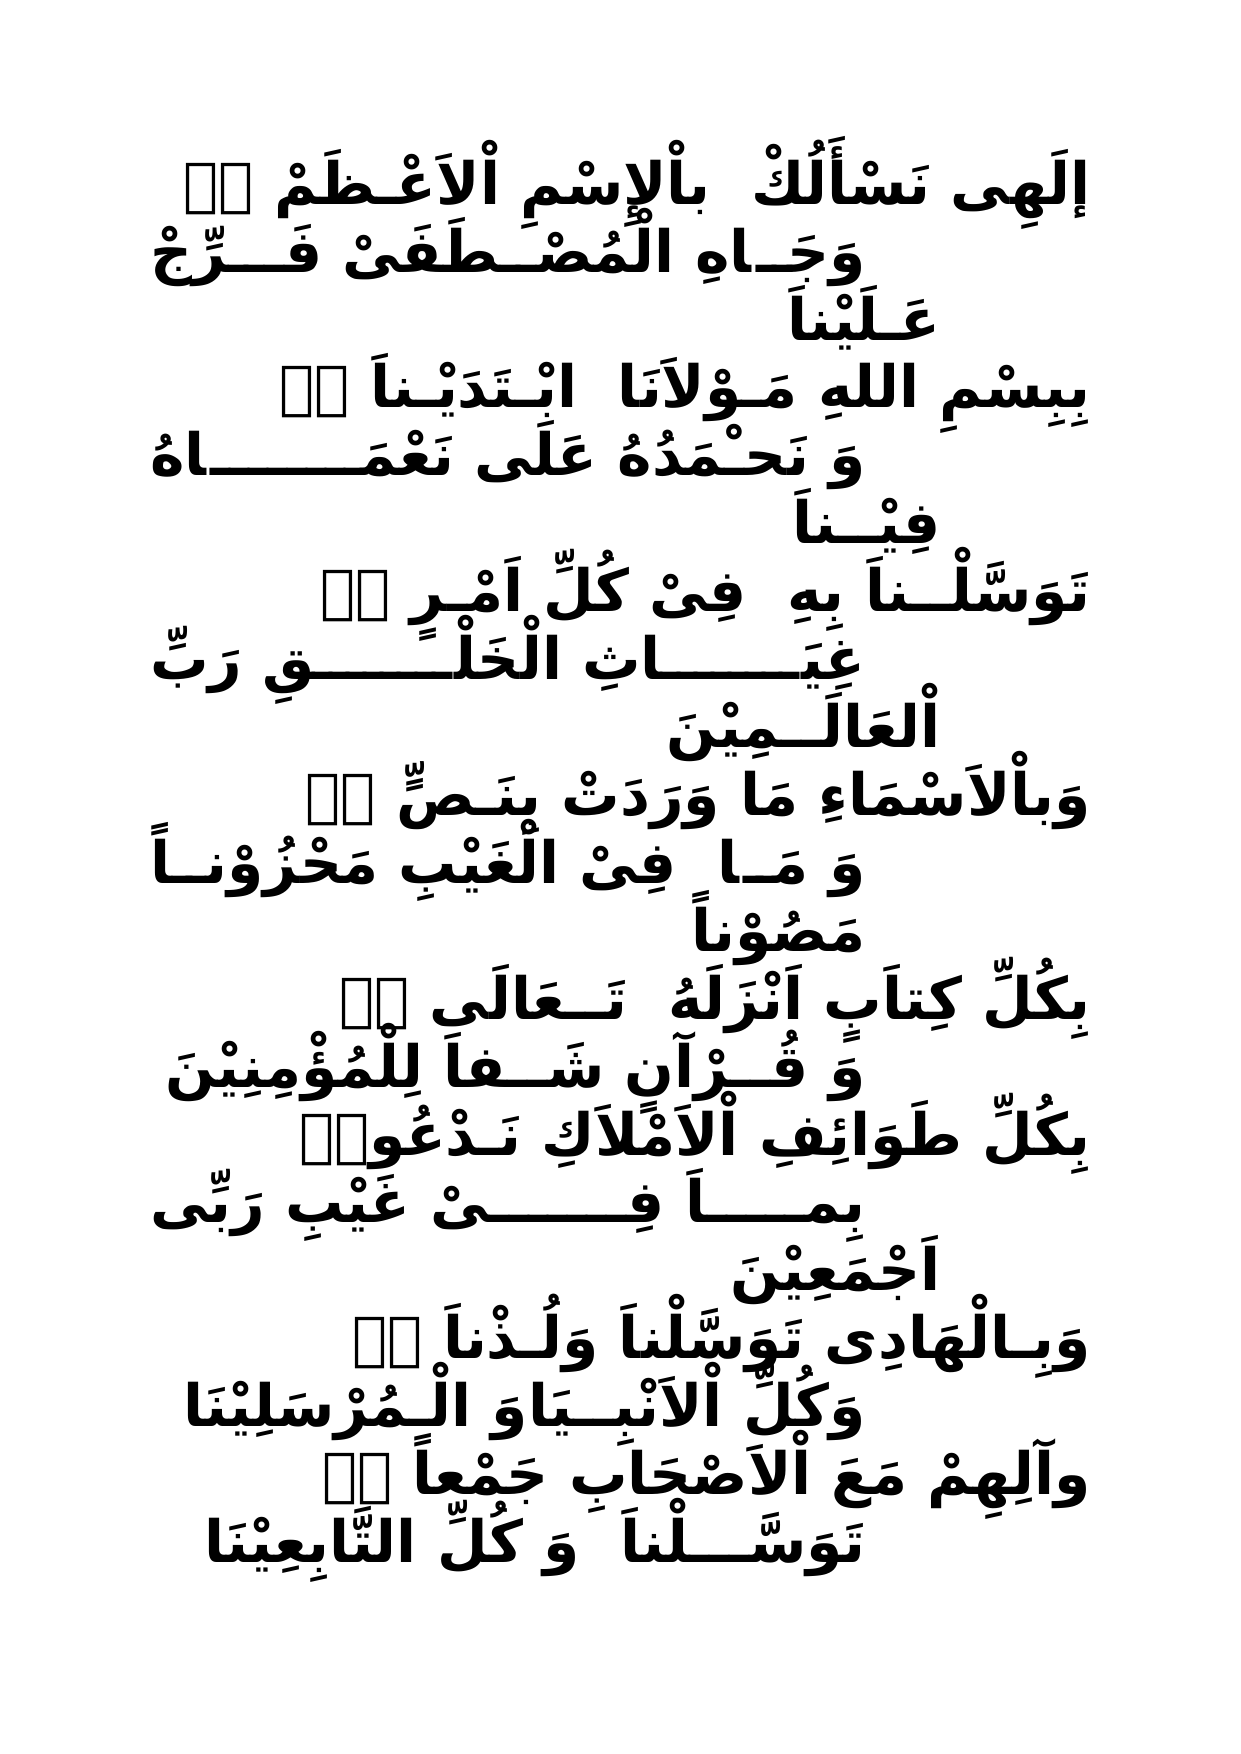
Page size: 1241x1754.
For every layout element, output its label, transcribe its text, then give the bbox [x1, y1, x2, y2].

text بِماَ فِــىْ غَيْبِ رَبِّى اَجْمَعِيْنَ [150, 1169, 940, 1304]
text وَباْلاَسْمَاءِ مَا وَرَدَتْ بِنَـصٍّ [150, 761, 1090, 829]
text وَ نَحـْمَدُهُ عَلَى نَعْمَاهُ فِيْــناَ [150, 422, 940, 557]
text تَوَسَّلْــناَ بِهِ فِىْ كُلِّ اَمْـرٍ [150, 557, 1090, 625]
text تَوَسَّـــلْناَ وَ كُلِّ التَّابِعِيْنَا [150, 1508, 940, 1576]
text غِيَاثِ الْخَلْقِ رَبِّ اْلعَالَــمِيْنَ [150, 625, 940, 761]
text بِبِسْمِ اللهِ مَـوْلاَنَا ابْـتَدَيْـناَ [150, 354, 1090, 422]
text بِكُلِّ طَوَائِفِ اْلاَمْلاَكِ نَـدْعُو [150, 1101, 1090, 1169]
text بِكُلِّ كِتاَبٍ اَنْزَلَهُ تَــعَالَى [150, 965, 1090, 1033]
text وَكُلِّ اْلاَنْبِــيَاوَ الْـمُرْسَلِيْنَا [150, 1372, 940, 1440]
text وَ قُــرْآنٍ شَــفاَ لِلْمُؤْمِنِيْنَ [150, 1033, 940, 1101]
text إلَهِى نَسْأَلُكْ باْلإِسْمِ اْلاَعْـظَمْ [150, 150, 1090, 218]
text وَجَاهِ الْمُصْطَفَىْ فَـرِّجْ عَـلَيْناَ [150, 218, 940, 354]
text وَبِـالْهَادِى تَوَسَّلْناَ وَلُـذْناَ [150, 1304, 1090, 1372]
text وَ مَا فِىْ الْغَيْبِ مَحْزُوْناً مَصُوْناً [150, 829, 865, 965]
text وآلِهِمْ مَعَ اْلاَصْحَابِ جَمْعاً [150, 1440, 1090, 1508]
